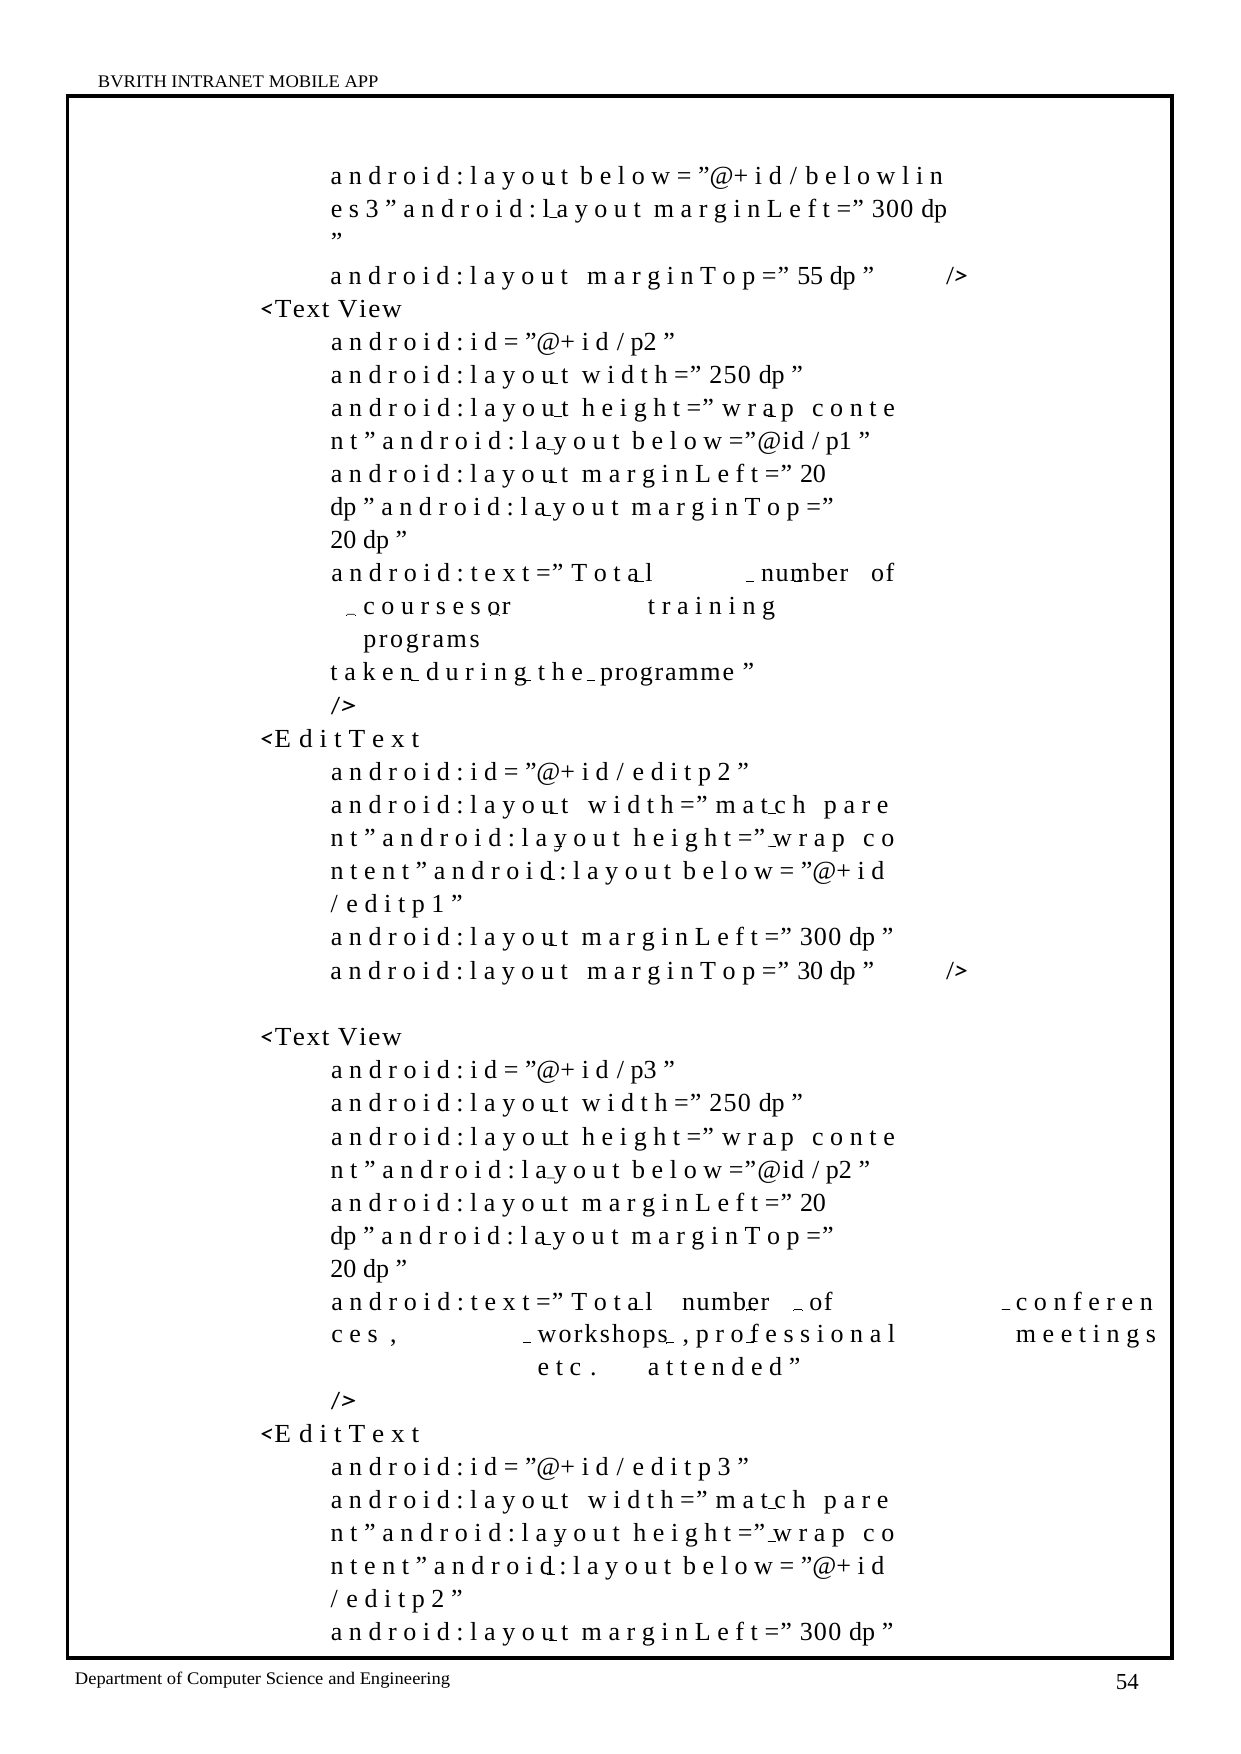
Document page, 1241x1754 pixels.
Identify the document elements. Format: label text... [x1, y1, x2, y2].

text a n d r o i d : i d = ”@+ i d / e d i t p 2 ” [331, 756, 1240, 786]
text a n d r o i d : i d = ”@+ i d / e d i t p 3 ” [331, 1451, 1240, 1481]
text a n d r o i d : i d = ”@+ i d / p2 ” [331, 326, 1240, 356]
text <Text View [259, 292, 1240, 324]
text a n d r o i d : l a y o u t m a r g i n L e f t =” 300 dp ” [331, 1616, 1240, 1646]
text a n d r o i d : l a y o u t w i d t h =” 250 dp ” [331, 1087, 1240, 1117]
text a n d r o i d : l a y o u t m a r g i n T o p =” 30 dp ” /> [330, 954, 1240, 986]
text a n d r o i d : l a y o u t m a r g i n L e f t =” 300 dp ” [331, 921, 1240, 951]
text a n d r o i d : l a y o u t m a r g i n L e f t =” 20 dp ” a n d r o i d : l a y o u t m a r g i n T o p =” 20 dp ” [330, 1187, 836, 1283]
text a n d r o i d : l a y o u t w i d t h =” m a t c h p a r e n t ” a n d r o i d : l a y o u t h e i g h t =” w r a p c o n t e n t ” a n d r o i d : l a y o u t b e l o w = ”@+ i d / e d i t p 2 ” [330, 1484, 899, 1613]
text /> [331, 1384, 1240, 1416]
text <E d i t T e x t [259, 722, 1240, 754]
text t a k e n d u r i n g t h e programme ” [121, 656, 1240, 686]
text <E d i t T e x t [259, 1417, 1240, 1449]
text a n d r o i d : i d = ”@+ i d / p3 ” [331, 1054, 1240, 1084]
text a n d r o i d : l a y o u t m a r g i n L e f t =” 20 dp ” a n d r o i d : l a y o u t m a r g i n T o p =” 20 dp ” [330, 458, 836, 554]
text a n d r o i d : l a y o u t w i d t h =” 250 dp ” [331, 359, 1240, 389]
text a n d r o i d : l a y o u t h e i g h t =” w r a p c o n t e n t ” a n d r o i d : l a y o u t b e l o w =”@id / p1 ” [330, 392, 899, 455]
text a n d r o i d : l a y o u t b e l o w = ”@+ i d / b e l o w l i n e s 3 ” a n d r o i d : l a y o u t m a r g i n L e f t =” 300 dp ” [330, 160, 948, 256]
text a n d r o i d : l a y o u t m a r g i n T o p =” 55 dp ” /> [330, 259, 1240, 291]
text a n d r o i d : t e x t =” T o t a l number of c o u r s e s or t r a i n i n g programs [330, 557, 913, 653]
text a n d r o i d : l a y o u t w i d t h =” m a t c h p a r e n t ” a n d r o i d : l a y o u t h e i g h t =” w r a p c o n t e n t ” a n d r o i d : l a y o u t b e l o w = ”@+ i d / e d i t p 1 ” [330, 789, 899, 918]
text /> [331, 689, 1240, 721]
text <Text View [259, 1020, 1240, 1052]
text a n d r o i d : t e x t =” T o t a l number of c o n f e r e n c e s , workshops , p r o f e s s i o n a l m e e t i n g s e t c . a t t e n d e d ” [331, 1286, 1168, 1381]
text a n d r o i d : l a y o u t h e i g h t =” w r a p c o n t e n t ” a n d r o i d : l a y o u t b e l o w =”@id / p2 ” [330, 1121, 899, 1184]
